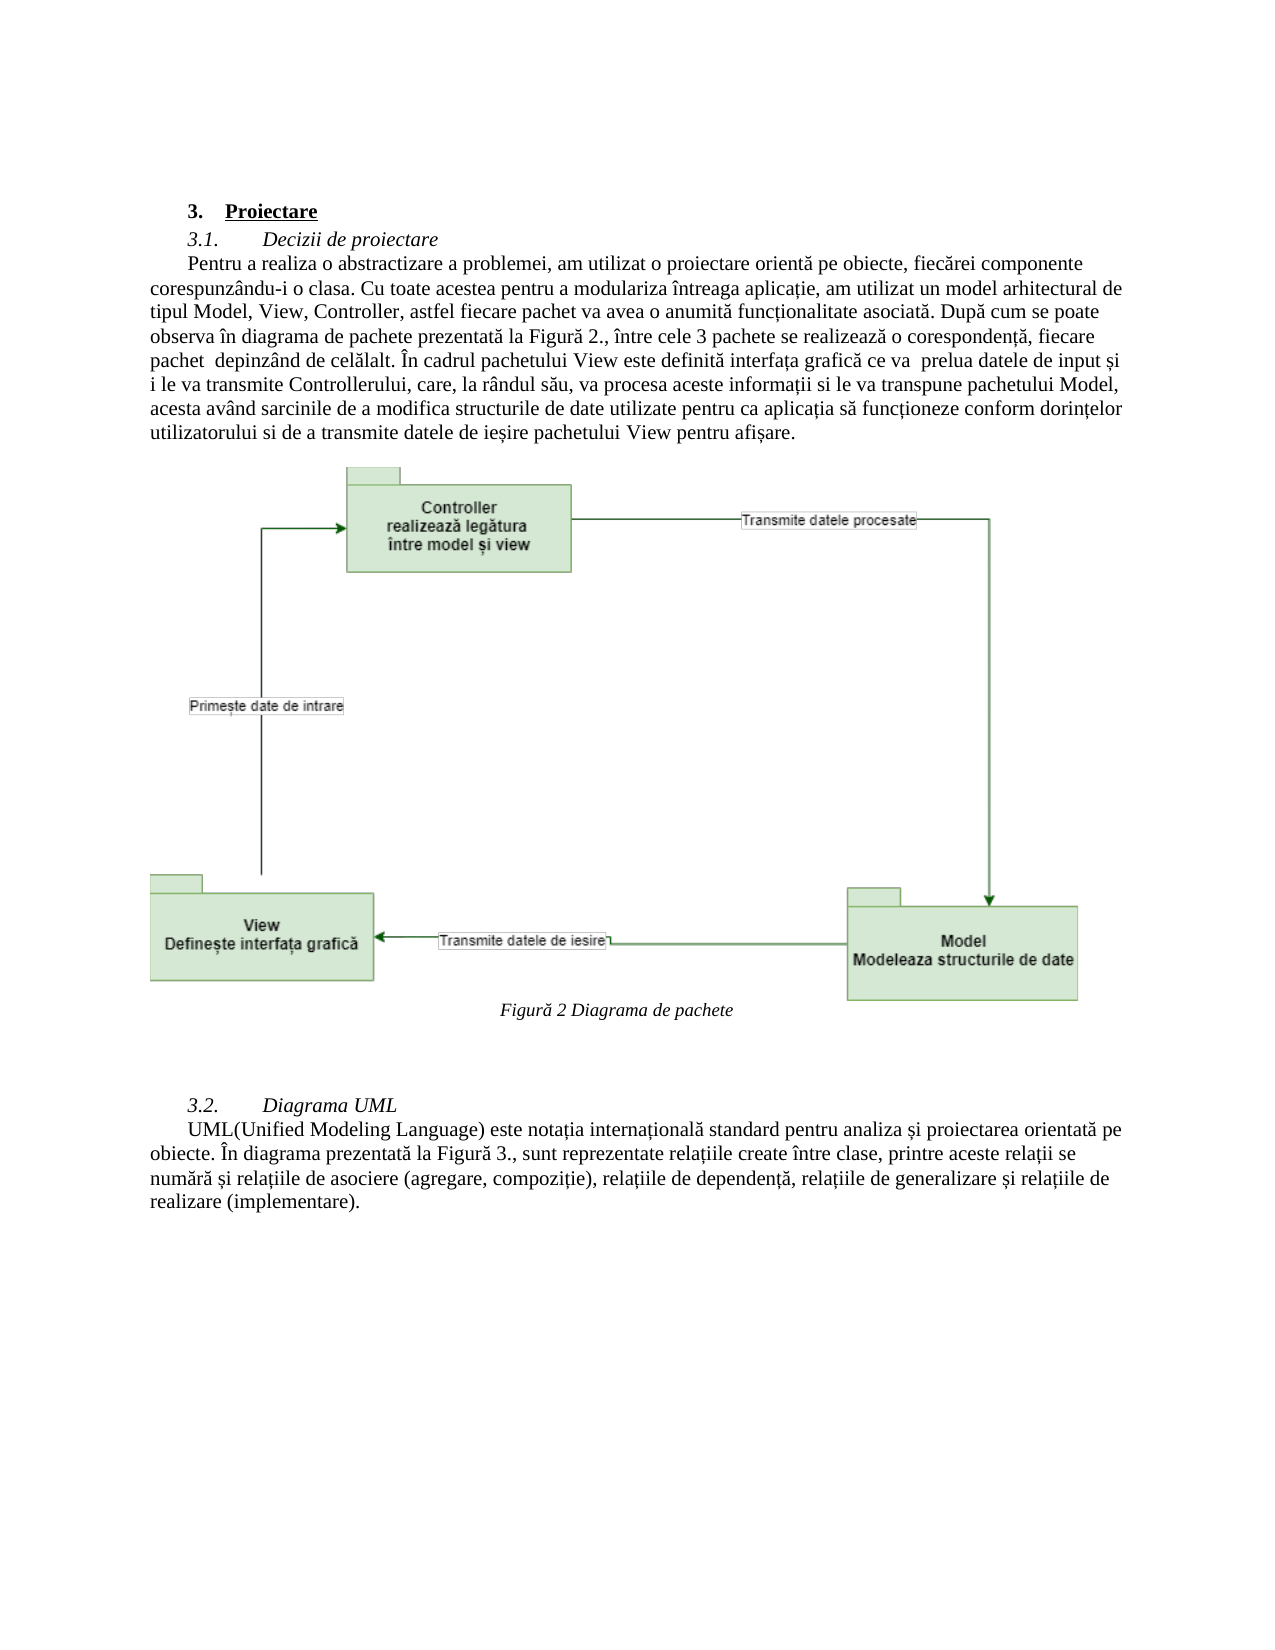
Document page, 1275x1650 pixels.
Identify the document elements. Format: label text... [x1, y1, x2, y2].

subtitle Proiectare [187, 199, 1125, 223]
text UML(Unified Modeling Language) este notația internațională standard pentru analiza și proiectarea orientată pe obiecte. În diagrama prezentată la Figură 3., sunt reprezentate relațiile create între clase, printre aceste relații se numără și relațiile de asociere (agregare, compoziție), relațiile de dependență, relațiile de generalizare și relațiile de realizare (implementare). [150, 1117, 1125, 1213]
picture [150, 467, 1079, 1001]
subtitle Decizii de proiectare [187, 227, 1125, 251]
subtitle Diagrama UML [187, 1093, 1125, 1117]
text Pentru a realiza o abstractizare a problemei, am utilizat o proiectare orientă pe obiecte, fiecărei componente corespunzându-i o clasa. Cu toate acestea pentru a modulariza întreaga aplicație, am utilizat un model arhitectural de tipul Model, View, Controller, astfel fiecare pachet va avea o anumită funcționalitate asociată. După cum se poate observa în diagrama de pachete prezentată la Figură 2., între cele 3 pachete se realizează o corespondență, fiecare pachet depinzând de celălalt. În cadrul pachetului View este definită interfața grafică ce va prelua datele de input și i le va transmite Controllerului, care, la rândul său, va procesa aceste informații si le va transpune pachetului Model, acesta având sarcinile de a modifica structurile de date utilizate pentru ca aplicația să funcționeze conform dorințelor utilizatorului si de a transmite datele de ieșire pachetului View pentru afișare. [150, 251, 1125, 444]
